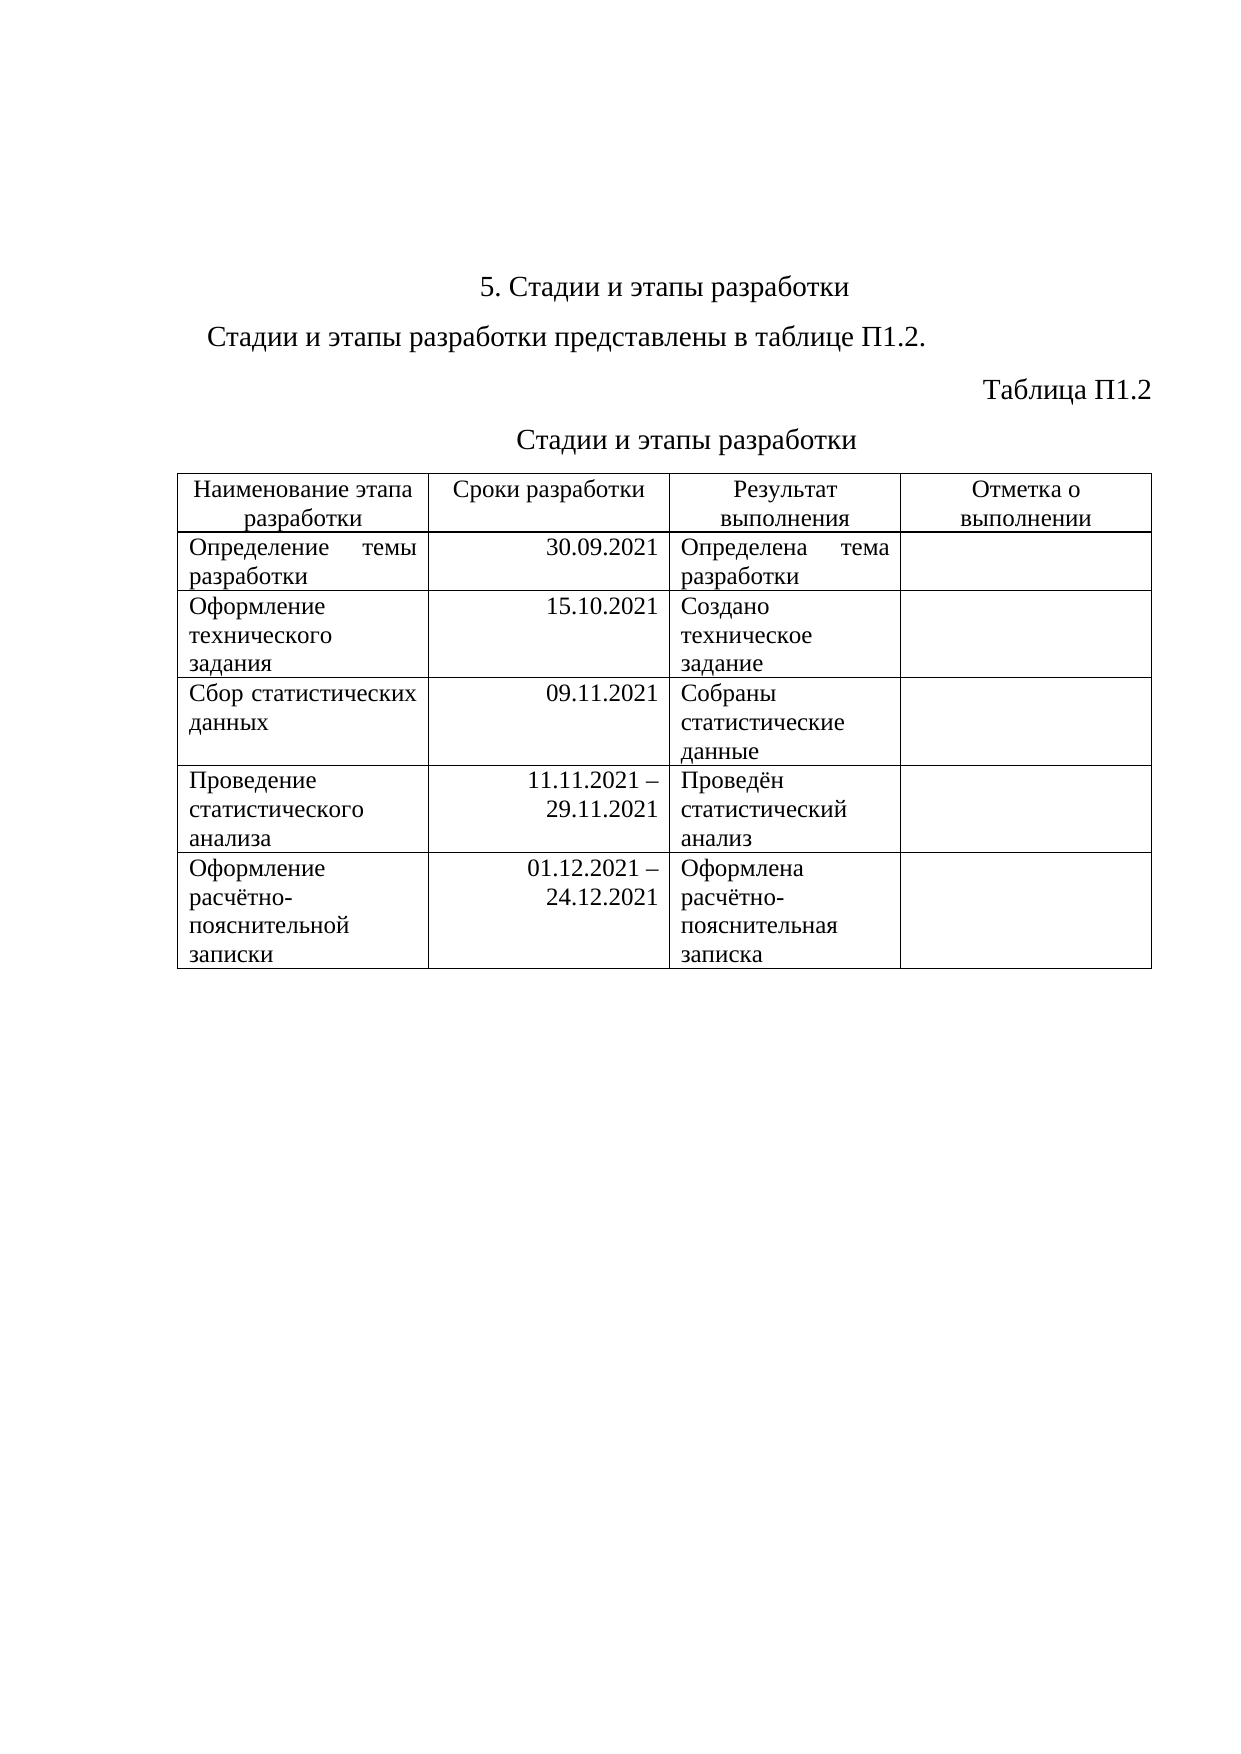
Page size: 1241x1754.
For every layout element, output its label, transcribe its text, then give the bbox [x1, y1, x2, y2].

table_cell Определена тема разработки [670, 533, 900, 590]
text Стадии и этапы разработки представлены в таблице П1.2. [177, 319, 1152, 353]
text Стадии и этапы разработки [177, 422, 1152, 456]
table_cell Сбор статистических данных [178, 678, 428, 764]
table_cell Оформление технического задания [178, 591, 428, 677]
table_cell 15.10.2021 [429, 591, 669, 677]
table_cell [901, 533, 1151, 590]
table_cell [901, 678, 1151, 764]
table_cell Проведён статистический анализ [670, 766, 900, 852]
table_cell Проведение статистического анализа [178, 766, 428, 852]
text Таблица П1.2 [177, 372, 1152, 406]
table_cell Оформлена расчётно-пояснительная записка [670, 853, 900, 968]
table_header Отметка о выполнении [901, 474, 1151, 531]
table_cell 11.11.2021 – 29.11.2021 [429, 766, 669, 852]
table_cell Оформление расчётно-пояснительной записки [178, 853, 428, 968]
table_header Наименование этапа разработки [178, 474, 428, 531]
text 5. Стадии и этапы разработки [177, 269, 1152, 303]
table_cell [901, 591, 1151, 677]
table_cell [901, 853, 1151, 968]
table_cell Собраны статистические данные [670, 678, 900, 764]
table_header Результат выполнения [670, 474, 900, 531]
table_cell Создано техническое задание [670, 591, 900, 677]
table_cell Определение темы разработки [178, 533, 428, 590]
table_cell 09.11.2021 [429, 678, 669, 764]
table_cell 30.09.2021 [429, 533, 669, 590]
table_header Сроки разработки [429, 474, 669, 531]
table_cell 01.12.2021 – 24.12.2021 [429, 853, 669, 968]
table_cell [901, 766, 1151, 852]
